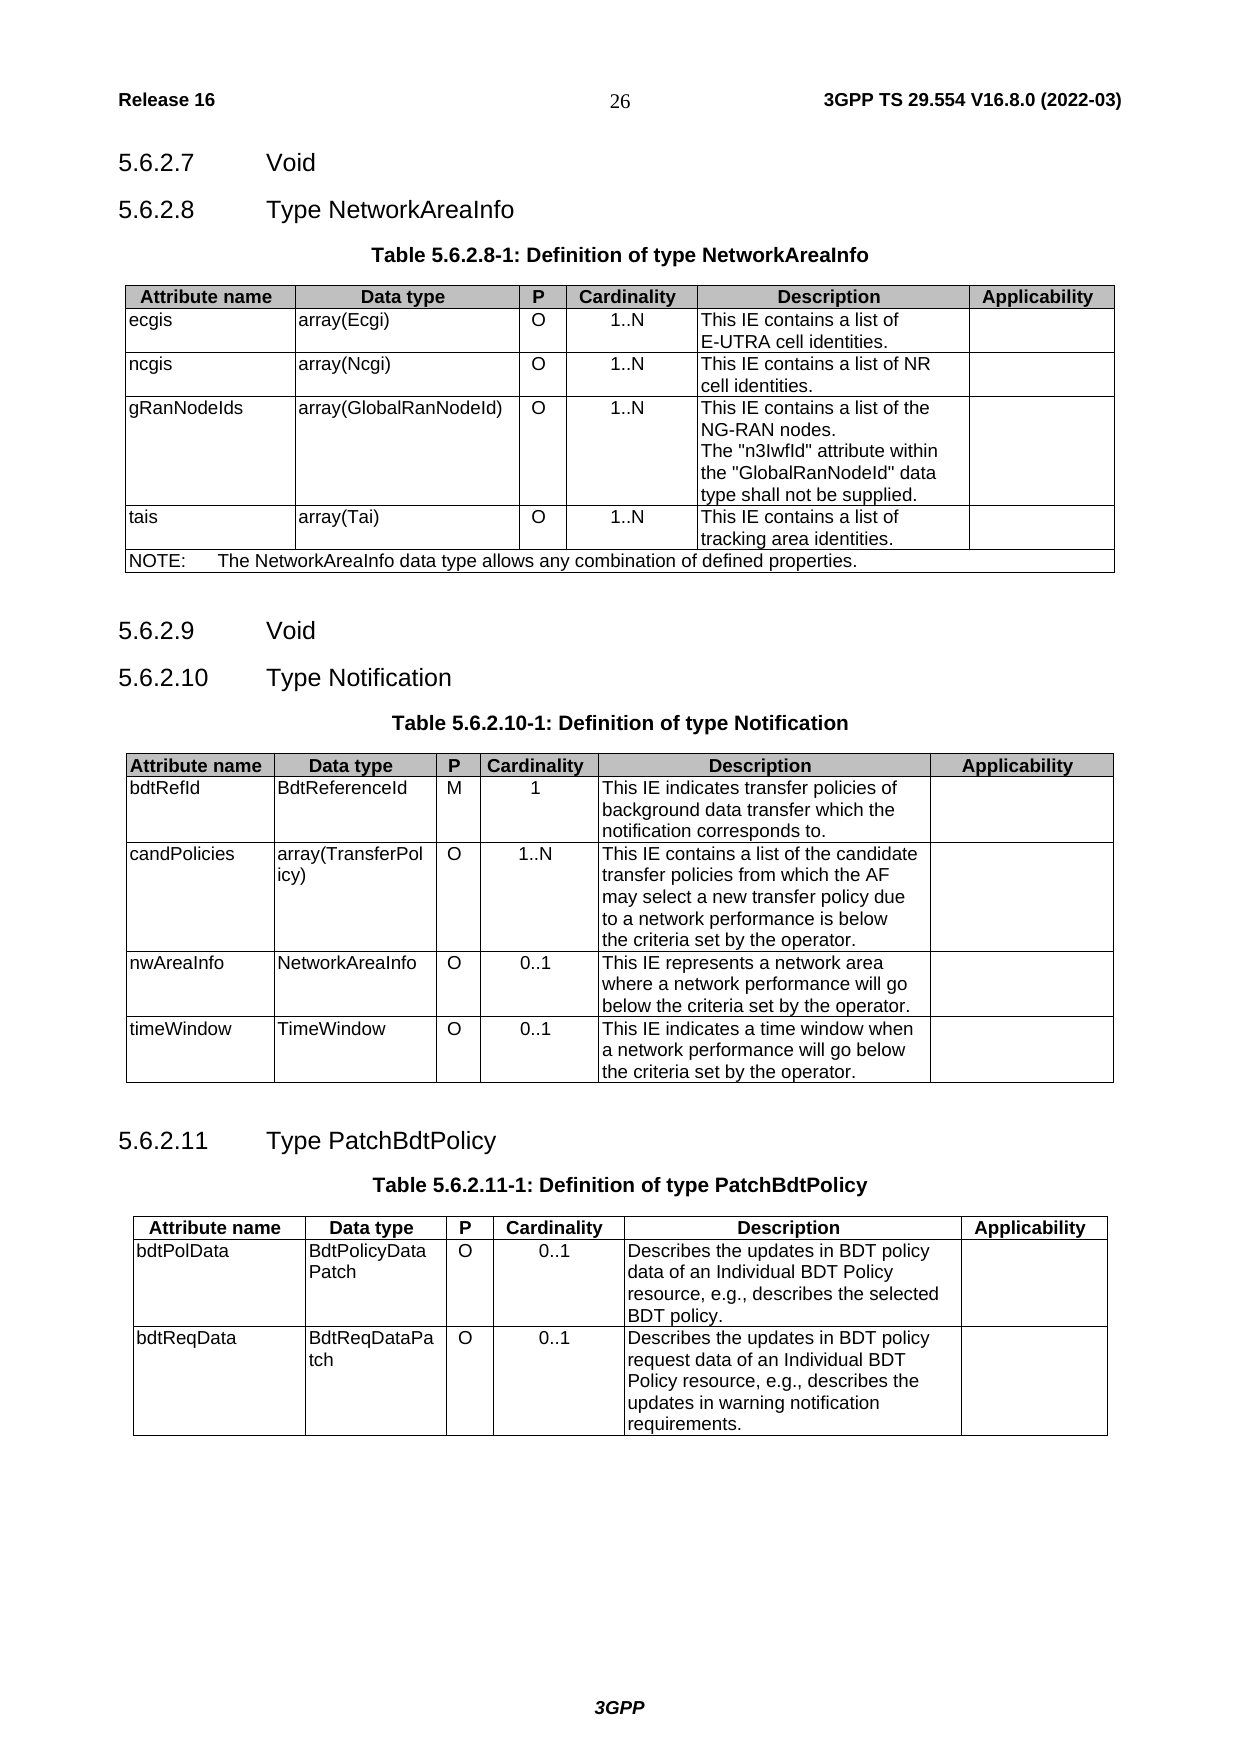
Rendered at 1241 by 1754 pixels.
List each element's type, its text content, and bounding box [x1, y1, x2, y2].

table_cell O [520, 309, 566, 352]
subtitle 5.6.2.9 Void [118, 616, 1122, 644]
table_cell This IE indicates a time window when a network performance will go below the criteria set by the operator. [599, 1017, 930, 1082]
table_cell 0..1 [494, 1327, 624, 1435]
table_cell 1..N [481, 843, 598, 951]
table_header P [437, 754, 480, 776]
table_cell 1..N [567, 353, 697, 396]
table_cell O [447, 1327, 493, 1435]
table_cell candPolicies [127, 843, 274, 951]
table_cell This IE contains a list of tracking area identities. [698, 506, 969, 549]
table_header P [520, 286, 566, 308]
table_cell 0..1 [481, 952, 598, 1016]
table_cell NOTE: The NetworkAreaInfo data type allows any combination of defined properties. [126, 550, 1114, 572]
table_cell M [437, 777, 480, 842]
subtitle 5.6.2.7 Void [118, 147, 1122, 176]
table_cell This IE contains a list of the NG-RAN nodes. The "n3IwfId" attribute within the "GlobalRanNodeId" data type shall not be supplied. [698, 397, 969, 505]
table_cell BdtReferenceId [275, 777, 436, 842]
table_cell 0..1 [481, 1017, 598, 1082]
table_cell 1..N [567, 397, 697, 505]
table_cell [931, 952, 1113, 1016]
table_cell bdtPolData [134, 1240, 305, 1326]
table_header Cardinality [567, 286, 697, 308]
table_header Attribute name [134, 1217, 305, 1239]
table_cell O [437, 843, 480, 951]
table_cell BdtReqDataPatch [306, 1327, 446, 1435]
table_header Applicability [970, 286, 1114, 308]
table_cell O [437, 952, 480, 1016]
table_cell Describes the updates in BDT policy request data of an Individual BDT Policy resource, e.g., describes the updates in warning notification requirements. [625, 1327, 961, 1435]
table_cell [970, 353, 1114, 396]
table_cell BdtPolicyDataPatch [306, 1240, 446, 1326]
table_cell [970, 309, 1114, 352]
table_cell This IE contains a list of NR cell identities. [698, 353, 969, 396]
table_header Data type [275, 754, 436, 776]
subtitle 5.6.2.10 Type Notification [118, 663, 1122, 692]
table_cell NetworkAreaInfo [275, 952, 436, 1016]
table_cell O [520, 353, 566, 396]
table_cell This IE represents a network area where a network performance will go below the criteria set by the operator. [599, 952, 930, 1016]
table_header Applicability [962, 1217, 1107, 1239]
table_cell array(Ecgi) [296, 309, 519, 352]
table_header Data type [296, 286, 519, 308]
table_cell This IE contains a list of E-UTRA cell identities. [698, 309, 969, 352]
table_header Attribute name [126, 286, 295, 308]
table_cell ncgis [126, 353, 295, 396]
table_header Cardinality [481, 754, 598, 776]
table_cell [962, 1327, 1107, 1435]
table_cell [970, 506, 1114, 549]
table_cell bdtReqData [134, 1327, 305, 1435]
table_header Attribute name [127, 754, 274, 776]
table_header Description [698, 286, 969, 308]
table_cell gRanNodeIds [126, 397, 295, 505]
table_cell timeWindow [127, 1017, 274, 1082]
table_header Description [625, 1217, 961, 1239]
table_cell This IE indicates transfer policies of background data transfer which the notification corresponds to. [599, 777, 930, 842]
table_cell 1 [481, 777, 598, 842]
subtitle 5.6.2.8 Type NetworkAreaInfo [118, 195, 1122, 224]
table_cell [931, 1017, 1113, 1082]
table_cell 1..N [567, 506, 697, 549]
table_cell Describes the updates in BDT policy data of an Individual BDT Policy resource, e.g., describes the selected BDT policy. [625, 1240, 961, 1326]
table_header Data type [306, 1217, 446, 1239]
table_cell This IE contains a list of the candidate transfer policies from which the AF may select a new transfer policy due to a network performance is below the criteria set by the operator. [599, 843, 930, 951]
text Table 5.6.2.10-1: Definition of type Notification [118, 711, 1122, 734]
table_cell O [447, 1240, 493, 1326]
text Table 5.6.2.11-1: Definition of type PatchBdtPolicy [118, 1173, 1122, 1197]
table_header Cardinality [494, 1217, 624, 1239]
table_cell tais [126, 506, 295, 549]
table_cell array(GlobalRanNodeId) [296, 397, 519, 505]
table_cell O [437, 1017, 480, 1082]
table_cell TimeWindow [275, 1017, 436, 1082]
table_cell 0..1 [494, 1240, 624, 1326]
table_cell 1..N [567, 309, 697, 352]
table_cell O [520, 506, 566, 549]
table_header Applicability [931, 754, 1113, 776]
table_cell array(Tai) [296, 506, 519, 549]
table_cell array(Ncgi) [296, 353, 519, 396]
table_cell [962, 1240, 1107, 1326]
table_cell nwAreaInfo [127, 952, 274, 1016]
table_header Description [599, 754, 930, 776]
subtitle 5.6.2.11 Type PatchBdtPolicy [118, 1126, 1122, 1154]
table_cell [931, 777, 1113, 842]
table_cell array(TransferPolicy) [275, 843, 436, 951]
table_cell ecgis [126, 309, 295, 352]
text Table 5.6.2.8-1: Definition of type NetworkAreaInfo [118, 242, 1122, 266]
table_cell bdtRefId [127, 777, 274, 842]
table_cell O [520, 397, 566, 505]
table_cell [931, 843, 1113, 951]
table_cell [970, 397, 1114, 505]
table_header P [447, 1217, 493, 1239]
